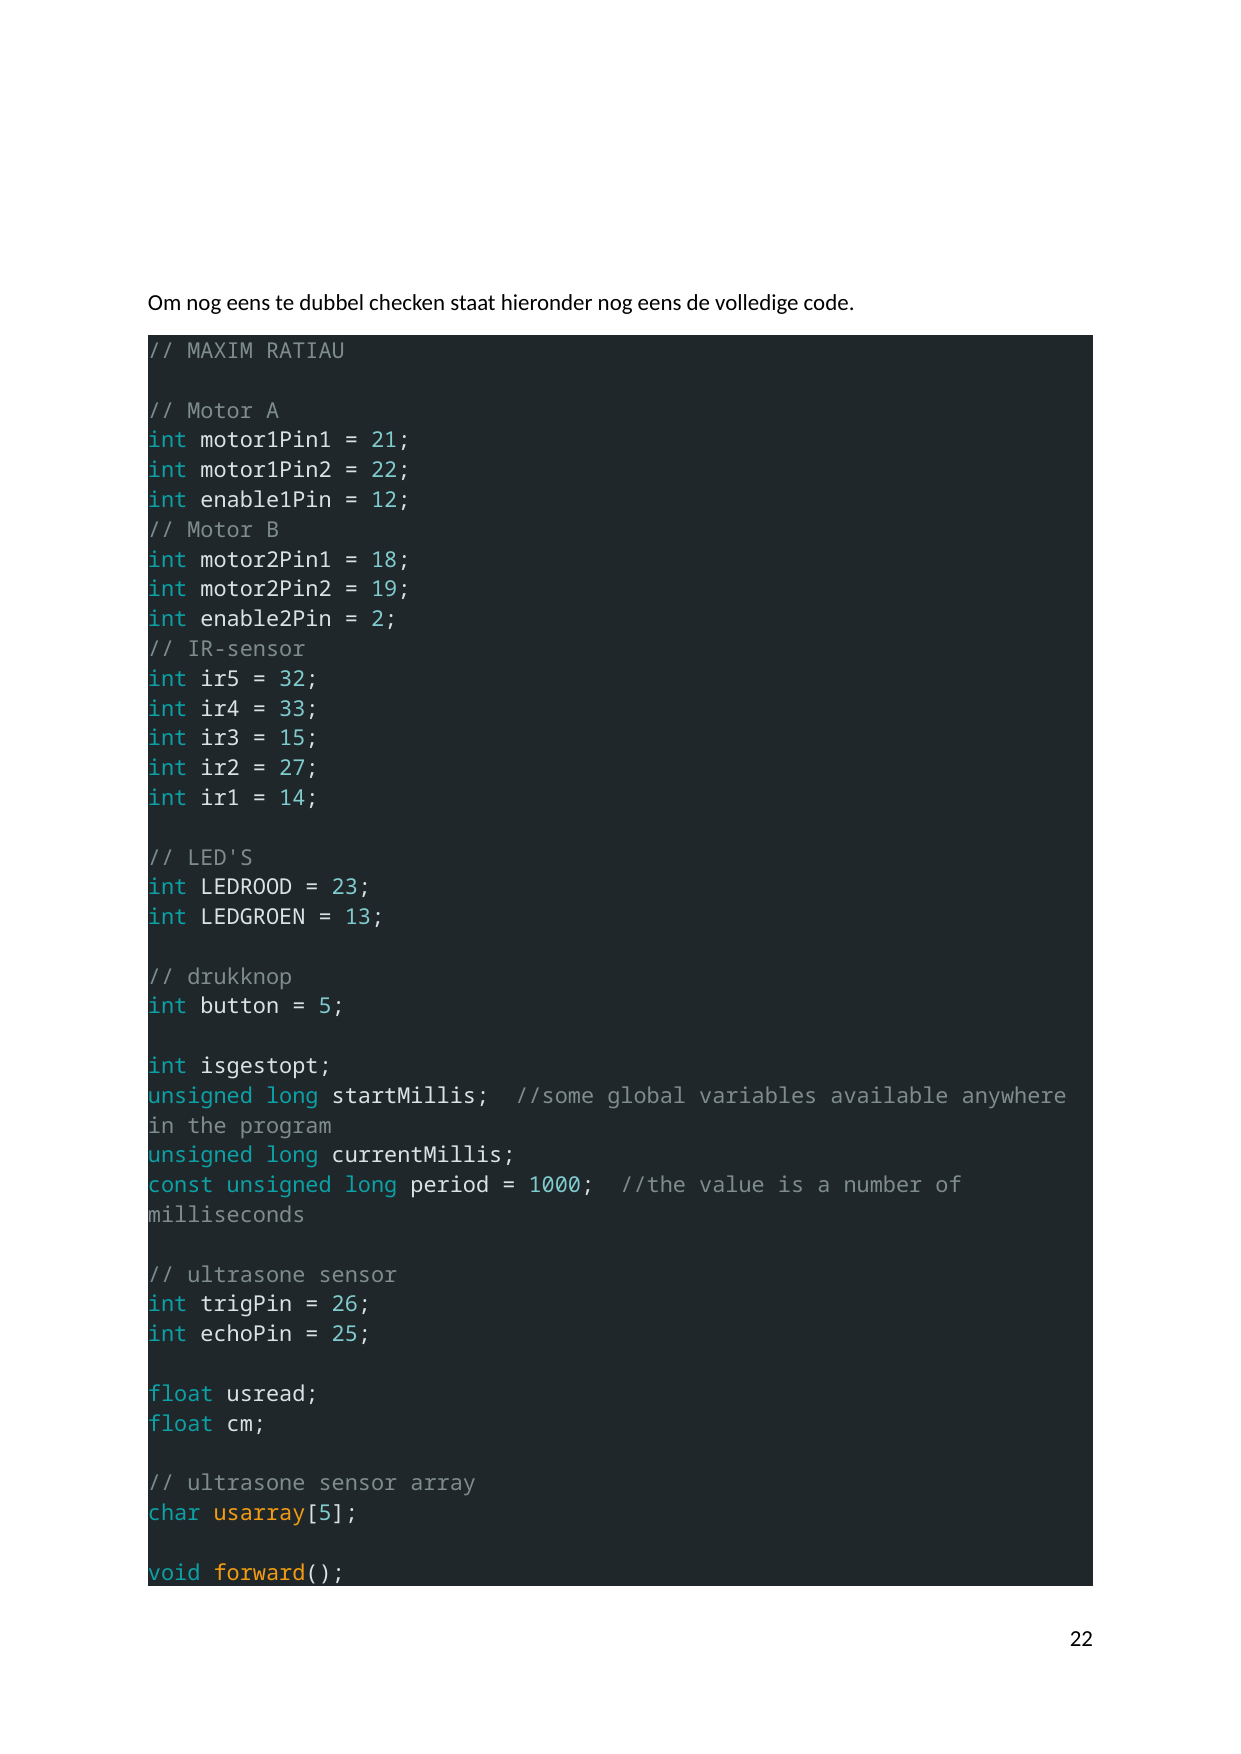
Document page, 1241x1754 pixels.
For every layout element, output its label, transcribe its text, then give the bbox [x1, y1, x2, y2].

text int LEDGROEN = 13; [148, 901, 1093, 931]
text int motor2Pin1 = 18; [148, 544, 1093, 573]
text float cm; [148, 1408, 1093, 1437]
text // ultrasone sensor array [148, 1467, 1093, 1497]
text // IR-sensor [148, 633, 1093, 663]
text void forward(); [148, 1557, 1093, 1586]
text int ir1 = 14; [148, 782, 1093, 812]
text int trigPin = 26; [148, 1288, 1093, 1318]
text int motor1Pin2 = 22; [148, 454, 1093, 484]
text int motor2Pin2 = 19; [148, 573, 1093, 603]
text int ir3 = 15; [148, 722, 1093, 752]
text unsigned long startMillis; //some global variables available anywhere in the program [148, 1080, 1093, 1139]
text // drukknop [148, 961, 1093, 991]
text // Motor B [148, 514, 1093, 544]
text // ultrasone sensor [148, 1259, 1093, 1288]
text unsigned long currentMillis; [148, 1139, 1093, 1169]
text int ir5 = 32; [148, 663, 1093, 693]
text int LEDROOD = 23; [148, 871, 1093, 901]
text int button = 5; [148, 991, 1093, 1020]
text int ir2 = 27; [148, 752, 1093, 782]
text Om nog eens te dubbel checken staat hieronder nog eens de volledige code. [148, 288, 1093, 316]
text int enable2Pin = 2; [148, 603, 1093, 633]
text // Motor A [148, 395, 1093, 424]
text int isgestopt; [148, 1050, 1093, 1080]
text int ir4 = 33; [148, 693, 1093, 722]
text char usarray[5]; [148, 1497, 1093, 1527]
text int enable1Pin = 12; [148, 484, 1093, 514]
text int motor1Pin1 = 21; [148, 424, 1093, 454]
text int echoPin = 25; [148, 1318, 1093, 1348]
text const unsigned long period = 1000; //the value is a number of milliseconds [148, 1169, 1093, 1229]
text // LED'S [148, 842, 1093, 871]
text // MAXIM RATIAU [148, 335, 1093, 365]
text float usread; [148, 1378, 1093, 1408]
